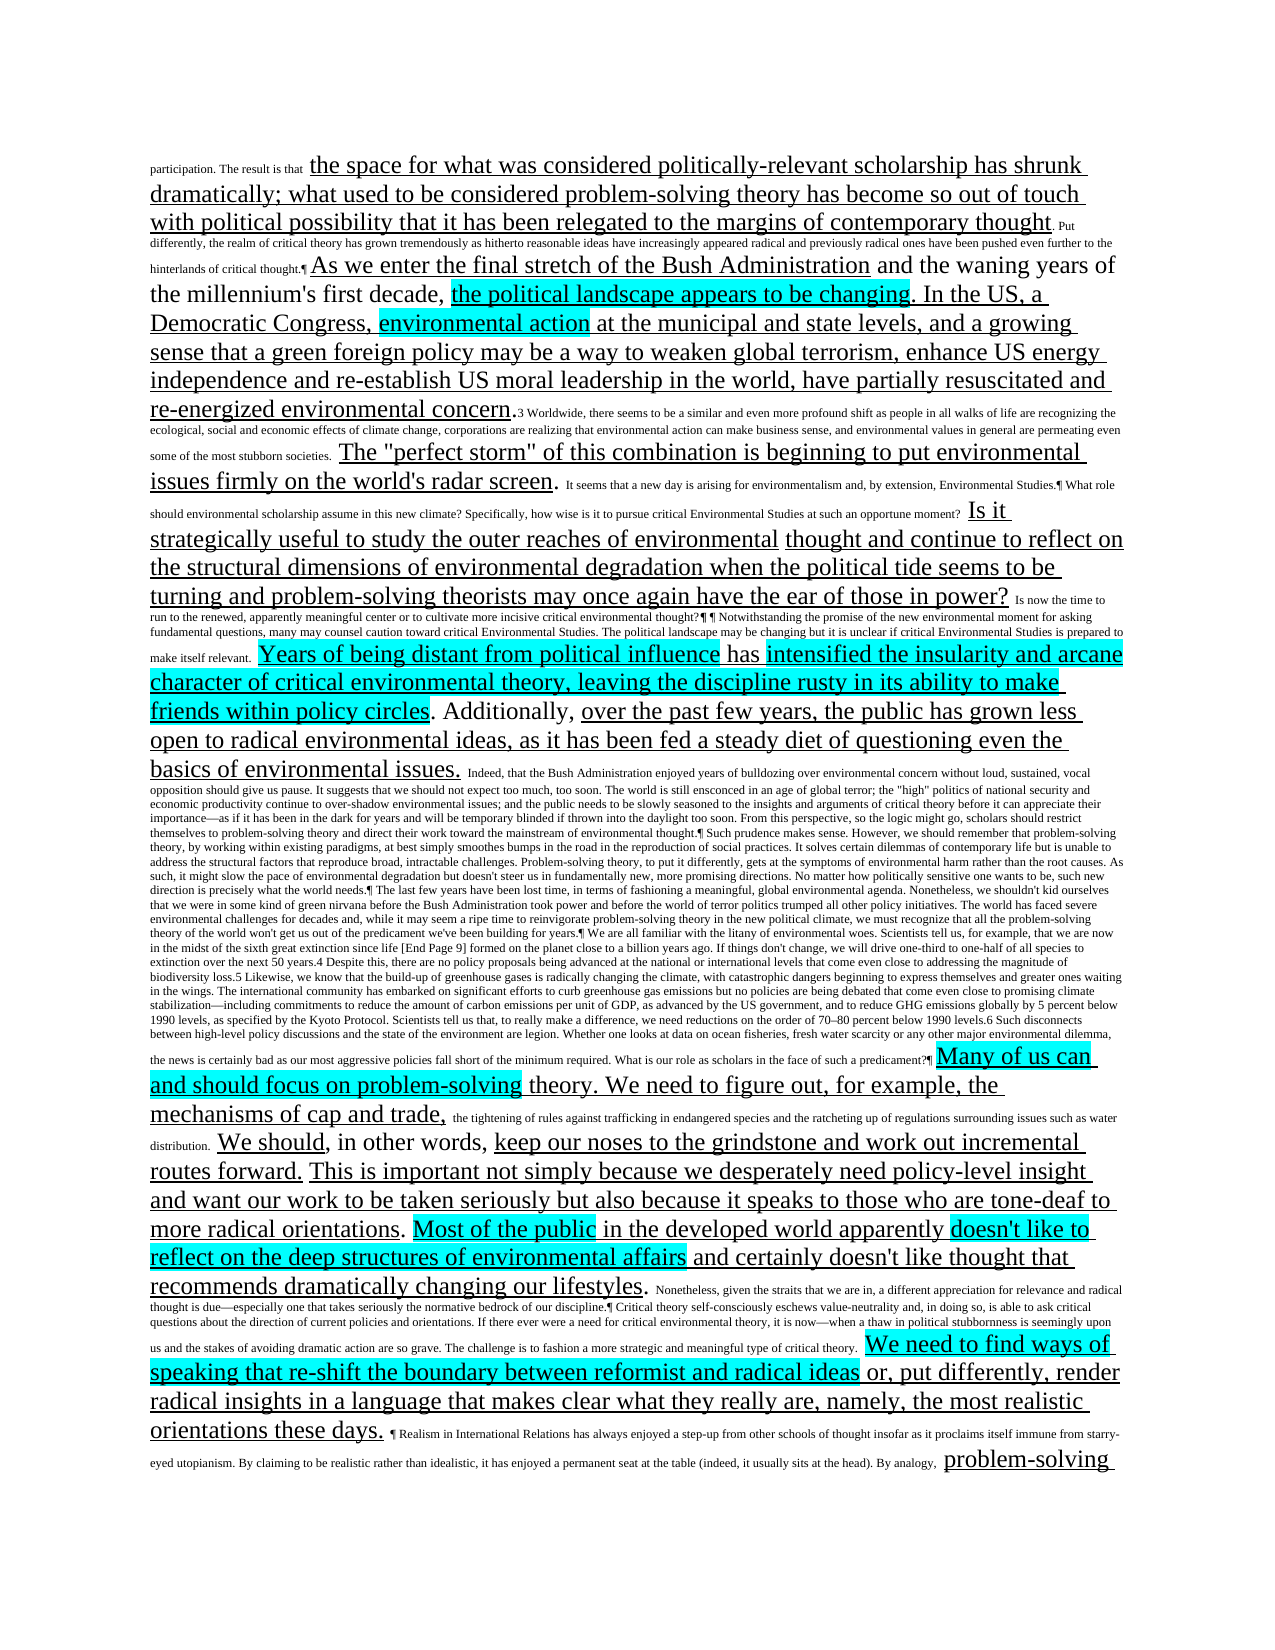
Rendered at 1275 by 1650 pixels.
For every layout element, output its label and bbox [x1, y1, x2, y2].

text [150, 150, 1125, 1472]
